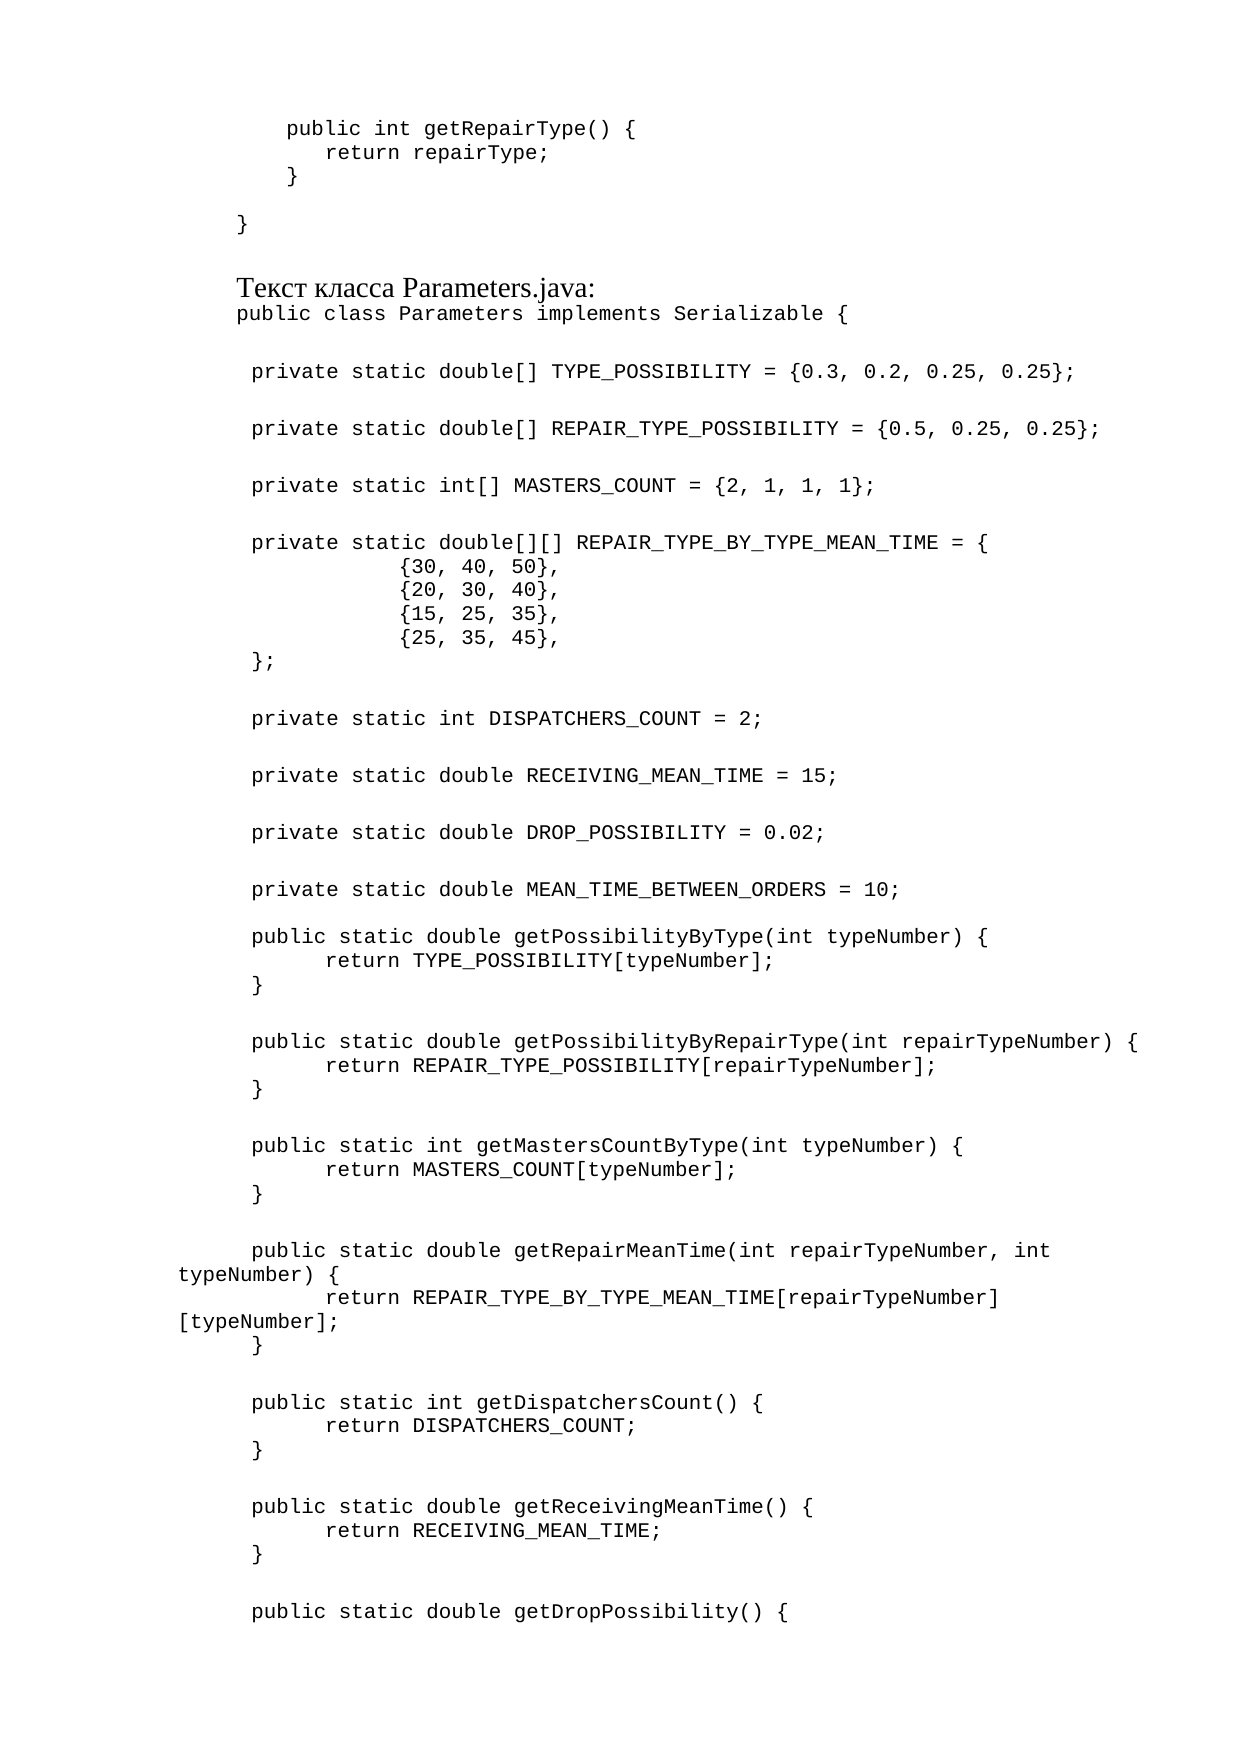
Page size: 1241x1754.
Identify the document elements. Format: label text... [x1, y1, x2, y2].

text public static double getPossibilityByType(int typeNumber) { [177, 926, 1152, 950]
text private static int[] MASTERS_COUNT = {2, 1, 1, 1}; [177, 475, 1152, 499]
text return repairType; [177, 142, 1152, 165]
text return DISPATCHERS_COUNT; [177, 1415, 1152, 1439]
text } [177, 1334, 1152, 1358]
text private static double[] TYPE_POSSIBILITY = {0.3, 0.2, 0.25, 0.25}; [177, 361, 1152, 384]
text {15, 25, 35}, [177, 603, 1152, 627]
text private static double MEAN_TIME_BETWEEN_ORDERS = 10; [177, 879, 1152, 903]
text private static double DROP_POSSIBILITY = 0.02; [177, 822, 1152, 846]
text return RECEIVING_MEAN_TIME; [177, 1520, 1152, 1543]
text return TYPE_POSSIBILITY[typeNumber]; [177, 950, 1152, 974]
text public static double getDropPossibility() { [177, 1601, 1152, 1624]
text public static int getMastersCountByType(int typeNumber) { [177, 1135, 1152, 1159]
text return MASTERS_COUNT[typeNumber]; [177, 1159, 1152, 1183]
text } [177, 1543, 1152, 1567]
text } [177, 1078, 1152, 1102]
text public static double getRepairMeanTime(int repairTypeNumber, int typeNumber) { [177, 1240, 1152, 1287]
text public class Parameters implements Serializable { [177, 303, 1152, 327]
text return REPAIR_TYPE_BY_TYPE_MEAN_TIME[repairTypeNumber][typeNumber]; [177, 1287, 1152, 1334]
text public static double getReceivingMeanTime() { [177, 1496, 1152, 1520]
text }; [177, 650, 1152, 674]
text } [177, 1439, 1152, 1463]
text private static double[] REPAIR_TYPE_POSSIBILITY = {0.5, 0.25, 0.25}; [177, 418, 1152, 441]
text } [177, 213, 1152, 236]
text } [177, 974, 1152, 997]
text public int getRepairType() { [177, 118, 1152, 142]
text {20, 30, 40}, [177, 579, 1152, 603]
text {25, 35, 45}, [177, 627, 1152, 650]
text } [177, 1183, 1152, 1206]
text Текст класса Parameters.java: [177, 270, 1152, 303]
text } [177, 165, 1152, 189]
text private static double[][] REPAIR_TYPE_BY_TYPE_MEAN_TIME = { [177, 532, 1152, 556]
text private static double RECEIVING_MEAN_TIME = 15; [177, 765, 1152, 788]
text private static int DISPATCHERS_COUNT = 2; [177, 708, 1152, 731]
text public static double getPossibilityByRepairType(int repairTypeNumber) { [177, 1031, 1152, 1054]
text public static int getDispatchersCount() { [177, 1392, 1152, 1415]
text {30, 40, 50}, [177, 556, 1152, 579]
text return REPAIR_TYPE_POSSIBILITY[repairTypeNumber]; [177, 1054, 1152, 1078]
